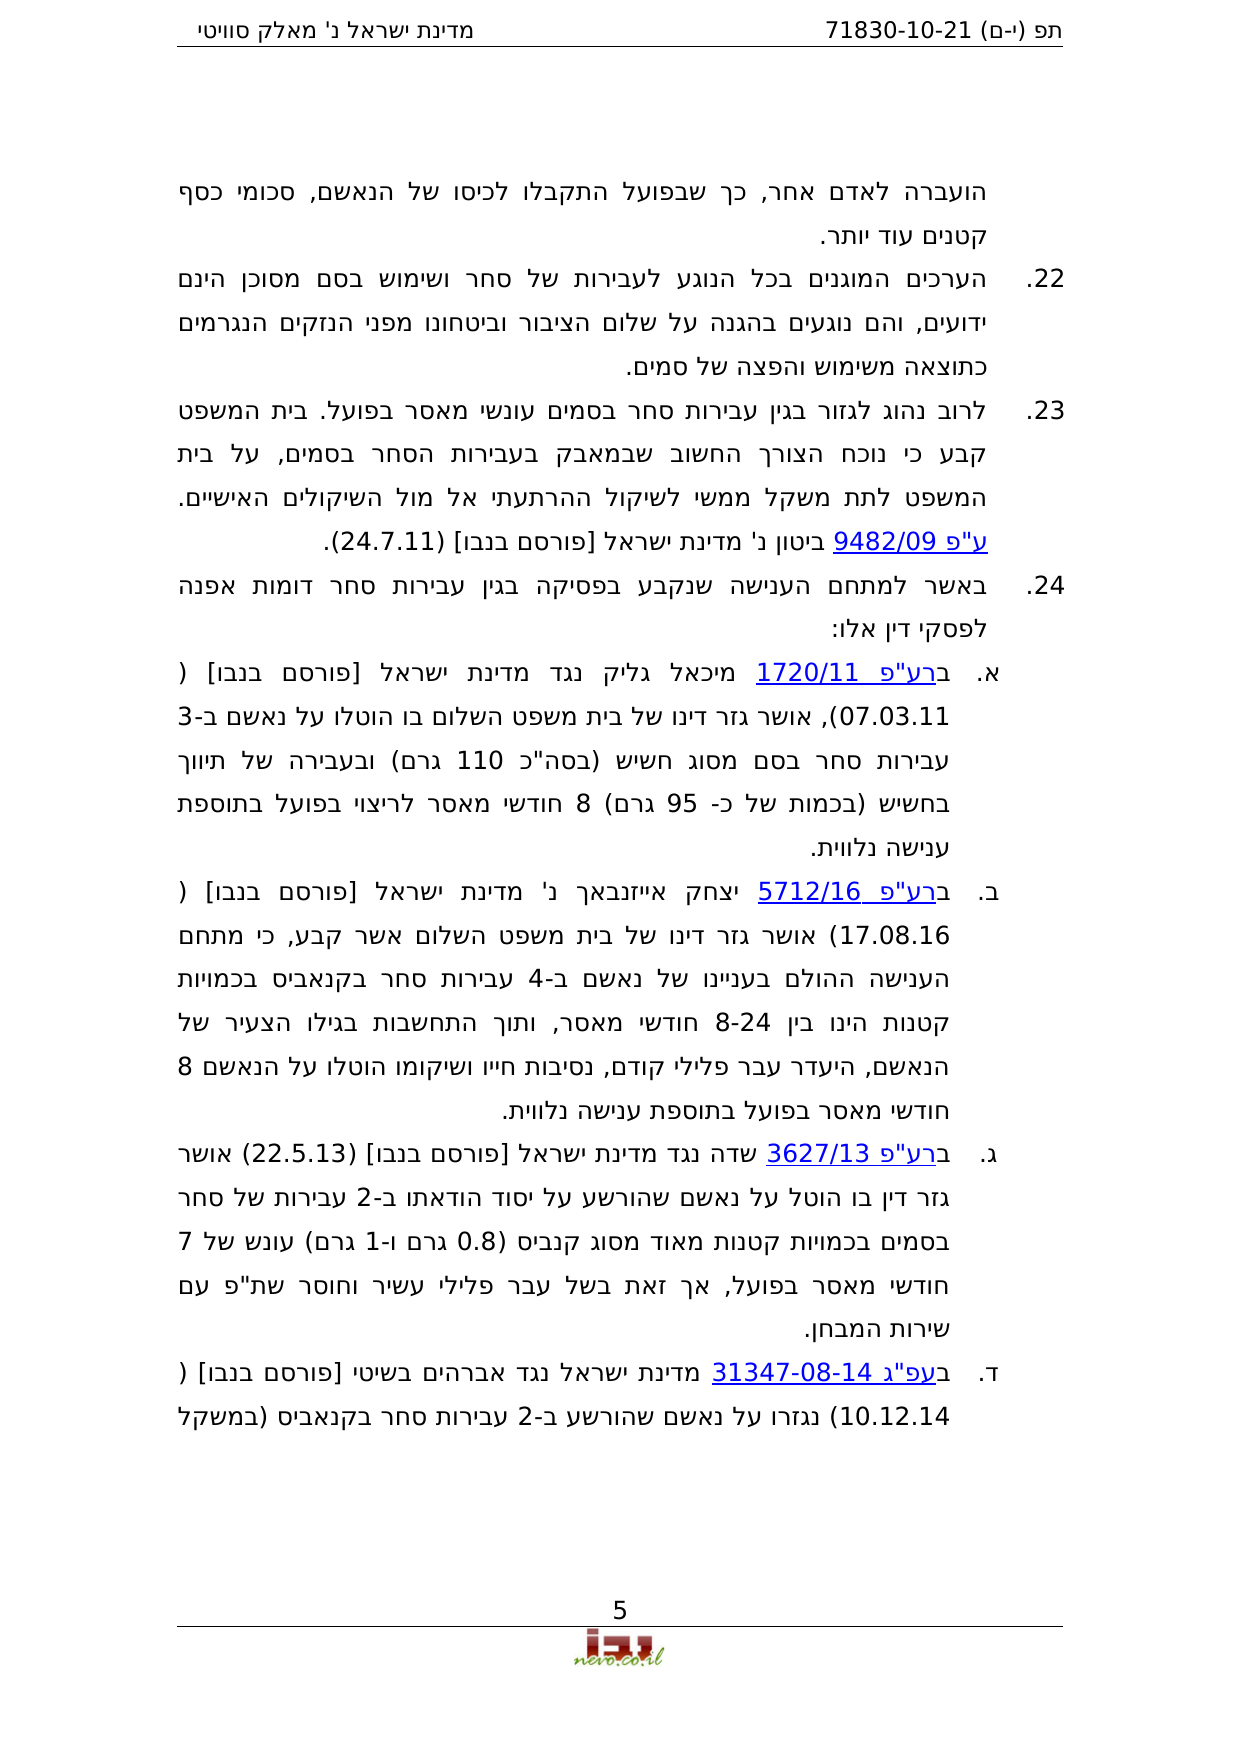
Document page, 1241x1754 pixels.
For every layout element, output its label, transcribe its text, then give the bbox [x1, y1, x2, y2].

list ברע"פ 1720/11 מיכאל גליק נגד מדינת ישראל [פורסם בנבו] (07.03.11), אושר גזר דינו של בית משפט השלום בו הוטלו על נאשם ב-3 עבירות סחר בסם מסוג חשיש (בסה"כ 110 גרם) ובעבירה של תיווך בחשיש (בכמות של כ- 95 גרם) 8 חודשי מאסר לריצוי בפועל בתוספת ענישה נלווית. [177, 658, 988, 863]
list באשר למתחם הענישה שנקבע בפסיקה בגין עבירות סחר דומות אפנה לפסקי דין אלו: [177, 571, 1026, 644]
list לרוב נהוג לגזור בגין עבירות סחר בסמים עונשי מאסר בפועל. בית המשפט קבע כי נוכח הצורך החשוב שבמאבק בעבירות הסחר בסמים, על בית המשפט לתת משקל ממשי לשיקול ההרתעתי אל מול השיקולים האישיים. ע"פ 9482/09 ביטון נ' מדינת ישראל [פורסם בנבו] (24.7.11). [177, 396, 1026, 556]
list הערכים המוגנים בכל הנוגע לעבירות של סחר ושימוש בסם מסוכן הינם ידועים, והם נוגעים בהגנה על שלום הציבור וביטחונו מפני הנזקים הנגרמים כתוצאה משימוש והפצה של סמים. [177, 265, 1026, 381]
picture [574, 1628, 666, 1667]
list ברע"פ 5712/16 יצחק אייזנבאך נ' מדינת ישראל [פורסם בנבו] (17.08.16) אושר גזר דינו של בית משפט השלום אשר קבע, כי מתחם הענישה ההולם בעניינו של נאשם ב-4 עבירות סחר בקנאביס בכמויות קטנות הינו בין 8-24 חודשי מאסר, ותוך התחשבות בגילו הצעיר של הנאשם, היעדר עבר פלילי קודם, נסיבות חייו ושיקומו הוטלו על הנאשם 8 חודשי מאסר בפועל בתוספת ענישה נלווית. [177, 877, 988, 1125]
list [177, 177, 1026, 250]
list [177, 1358, 988, 1431]
list ברע"פ 3627/13 שדה נגד מדינת ישראל [פורסם בנבו] (22.5.13) אושר גזר דין בו הוטל על נאשם שהורשע על יסוד הודאתו ב-2 עבירות של סחר בסמים בכמויות קטנות מאוד מסוג קנביס (0.8 גרם ו-1 גרם) עונש של 7 חודשי מאסר בפועל, אך זאת בשל עבר פלילי עשיר וחוסר שת"פ עם שירות המבחן. [177, 1140, 988, 1344]
